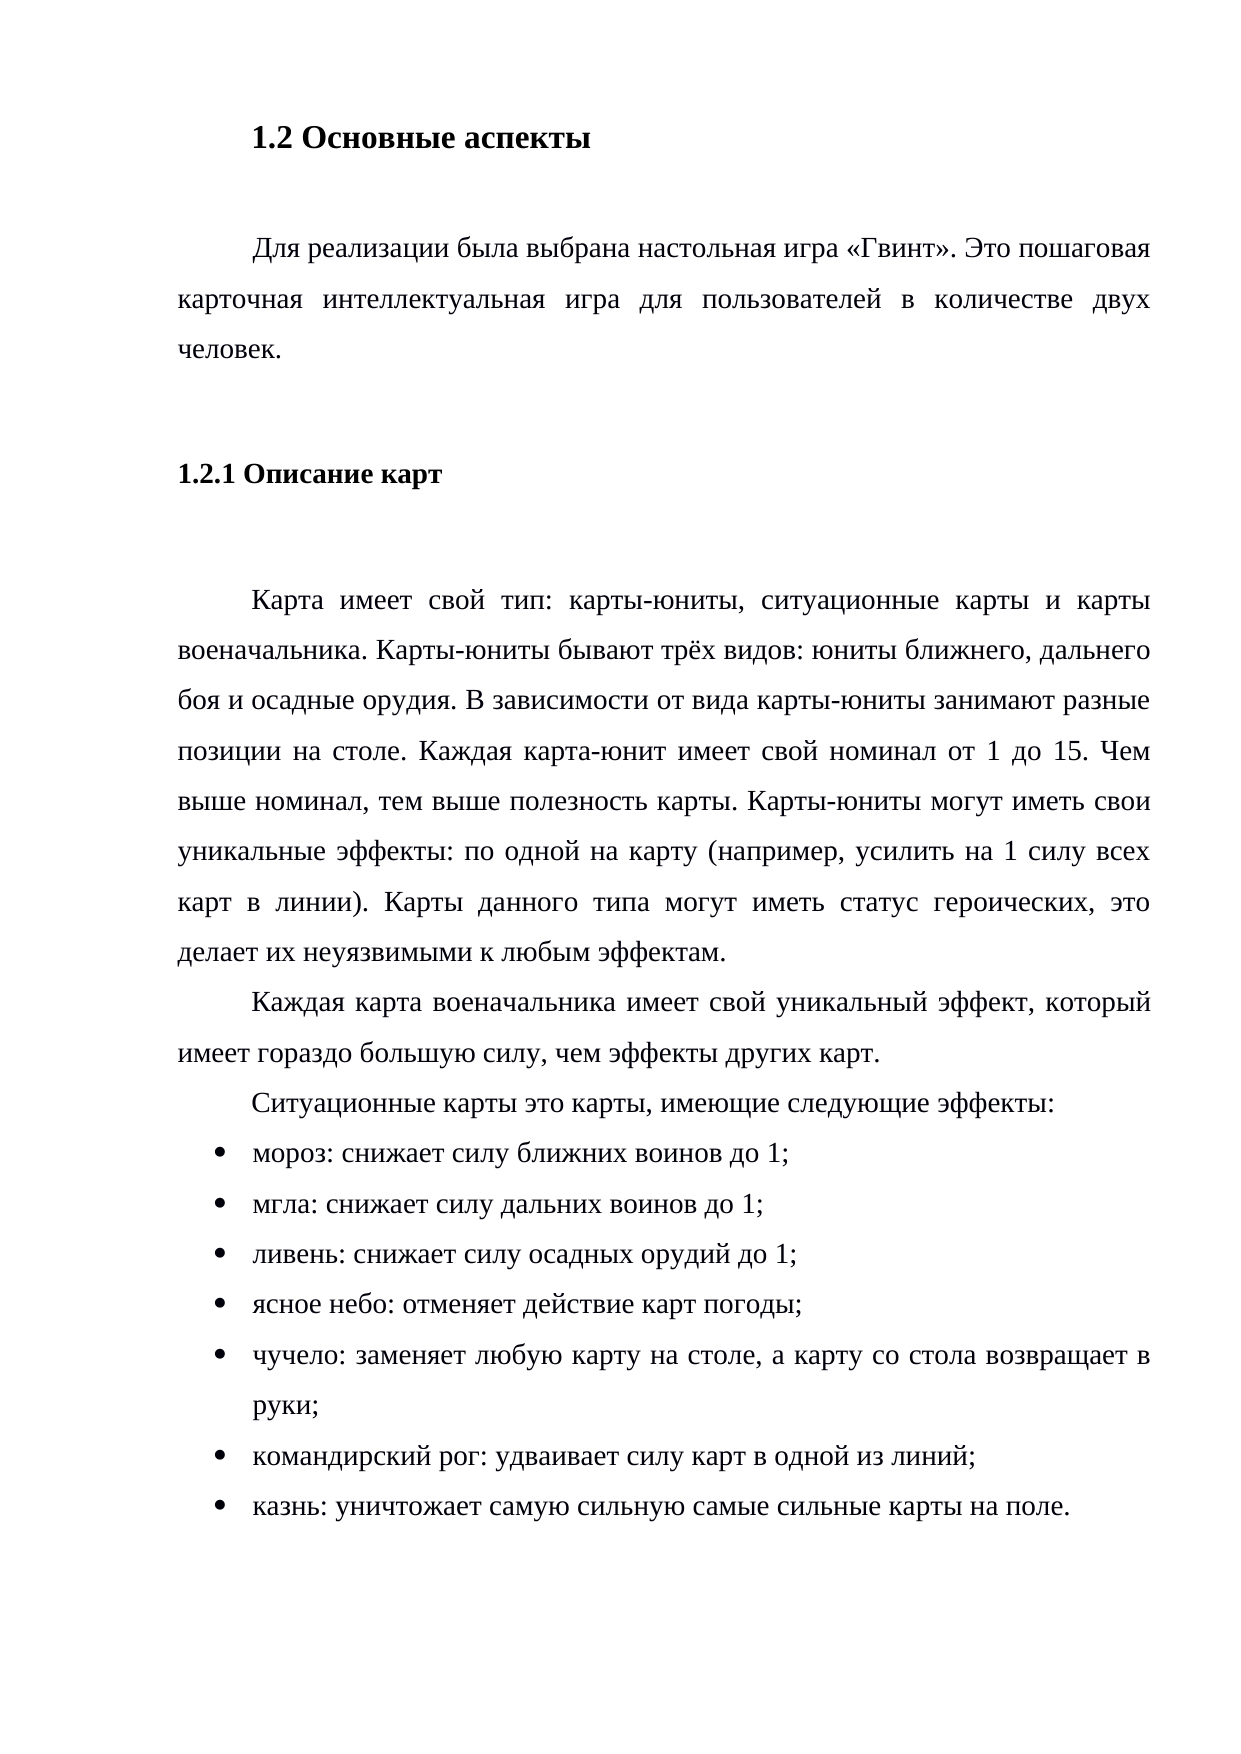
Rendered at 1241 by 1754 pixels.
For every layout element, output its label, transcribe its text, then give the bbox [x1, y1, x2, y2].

list командирский рог: удваивает силу карт в одной из линий; [215, 1438, 1152, 1471]
list мгла: снижает силу дальних воинов до 1; [215, 1186, 1152, 1219]
subtitle 1.2.1 Описание карт [177, 457, 1152, 490]
list ливень: снижает силу осадных орудий до 1; [215, 1236, 1152, 1270]
text 1.2 Основные аспекты [251, 118, 1152, 156]
list казнь: уничтожает самую сильную самые сильные карты на поле. [215, 1488, 1152, 1522]
list ясное небо: отменяет действие карт погоды; [215, 1287, 1152, 1320]
list чучело: заменяет любую карту на столе, а карту со стола возвращает в руки; [215, 1337, 1152, 1421]
text Для реализации была выбрана настольная игра «Гвинт». Это пошаговая карточная интеллектуальная игра для пользователей в количестве двух человек. [177, 231, 1152, 365]
text Каждая карта военачальника имеет свой уникальный эффект, который имеет гораздо большую силу, чем эффекты других карт. [177, 984, 1152, 1068]
text Карта имеет свой тип: карты-юниты, ситуационные карты и карты военачальника. Карты-юниты бывают трёх видов: юниты ближнего, дальнего боя и осадные орудия. В зависимости от вида карты-юниты занимают разные позиции на столе. Каждая карта-юнит имеет свой номинал от 1 до 15. Чем выше номинал, тем выше полезность карты. Карты-юниты могут иметь свои уникальные эффекты: по одной на карту (например, усилить на 1 силу всех карт в линии). Карты данного типа могут иметь статус героических, это делает их неуязвимыми к любым эффектам. [177, 582, 1152, 968]
list мороз: снижает силу ближних воинов до 1; [215, 1135, 1152, 1169]
text Ситуационные карты это карты, имеющие следующие эффекты: [177, 1085, 1152, 1118]
